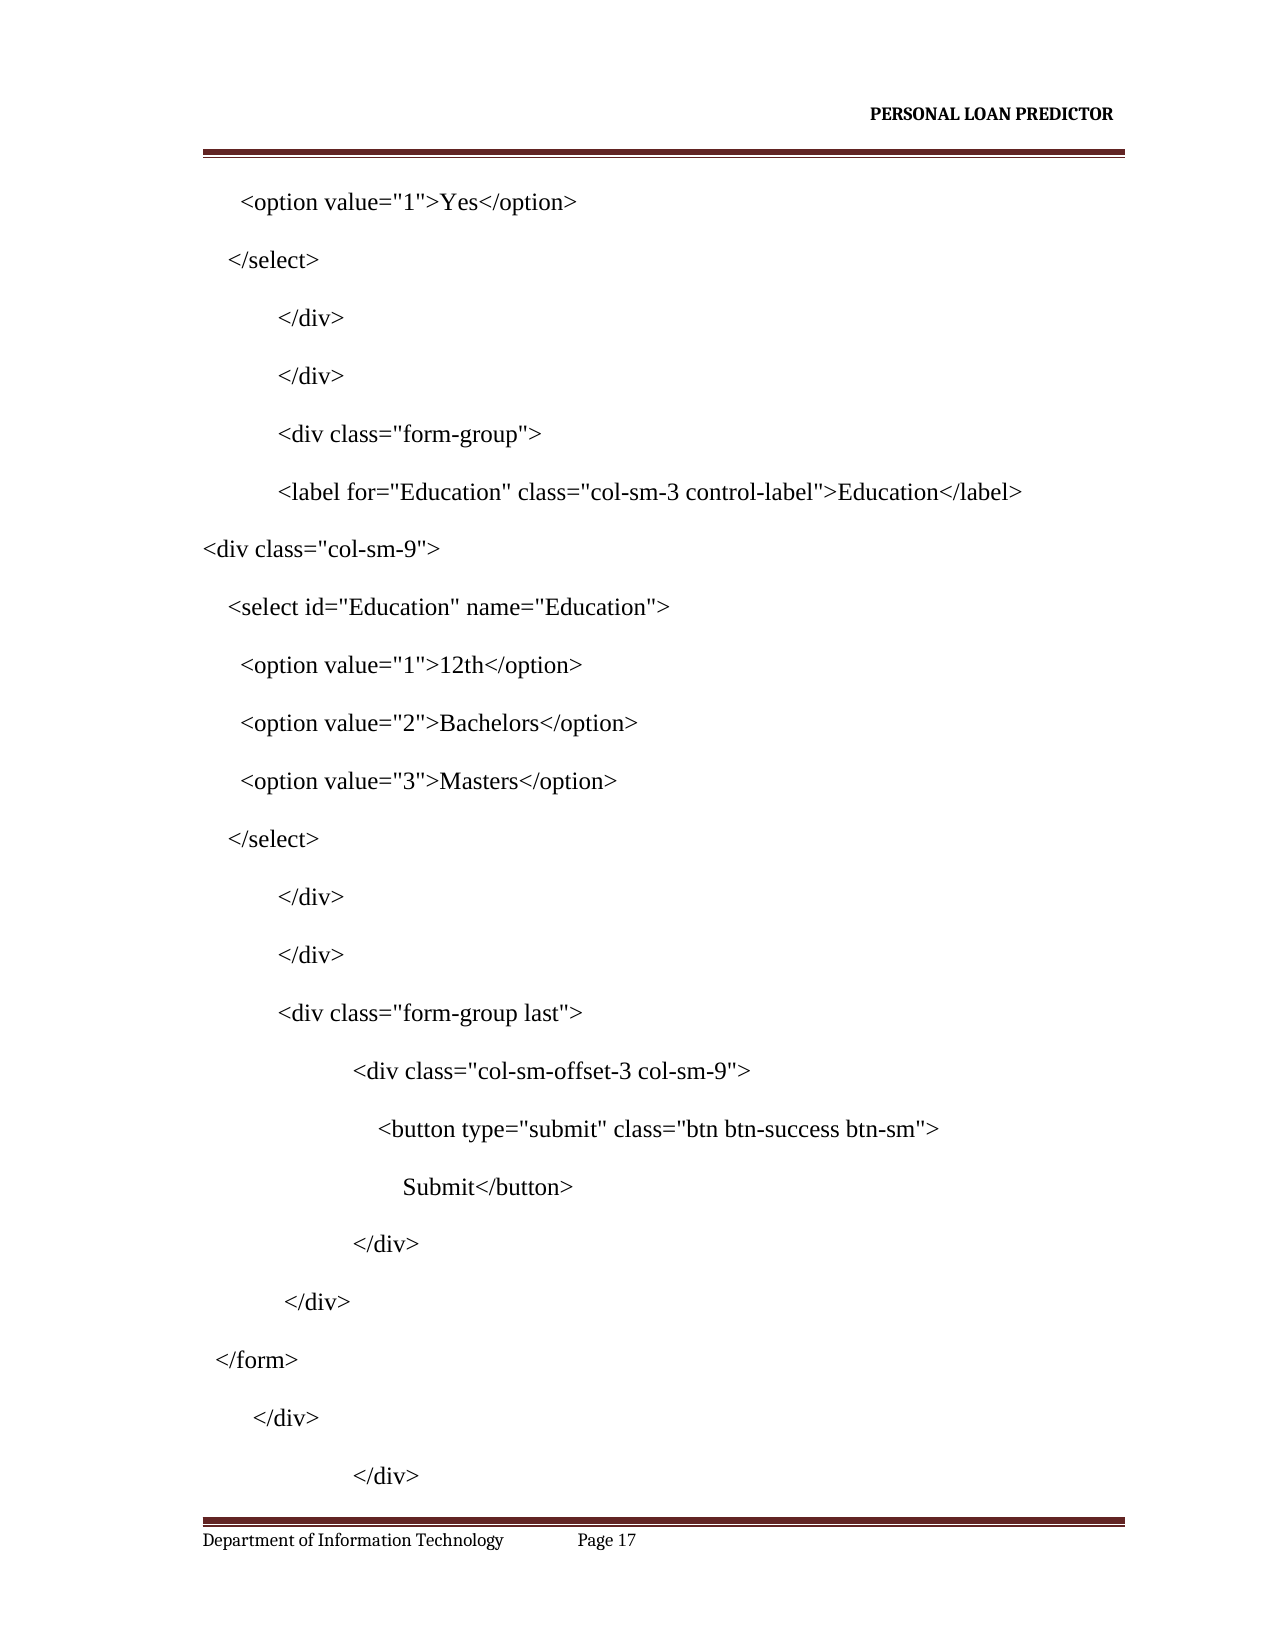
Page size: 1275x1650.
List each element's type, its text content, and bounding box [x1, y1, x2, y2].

text <select id="Education" name="Education"> [202, 592, 1125, 621]
text </div> [202, 1403, 1125, 1432]
text </form> [202, 1345, 1125, 1374]
text <option value="1">Yes</option> [202, 187, 1125, 216]
text <div class="col-sm-9"> [202, 534, 1125, 563]
text </select> [202, 824, 1125, 853]
text <option value="3">Masters</option> [202, 766, 1125, 795]
text </div> [202, 303, 1125, 332]
text <button type="submit" class="btn btn-success btn-sm"> [202, 1114, 1125, 1142]
text </div> [202, 1287, 1125, 1316]
text </div> [202, 1229, 1125, 1258]
text <div class="col-sm-offset-3 col-sm-9"> [202, 1056, 1125, 1084]
text Submit</button> [202, 1172, 1125, 1200]
text <div class="form-group"> [202, 419, 1125, 447]
text <div class="form-group last"> [202, 998, 1125, 1027]
text </div> [202, 361, 1125, 389]
text <label for="Education" class="col-sm-3 control-label">Education</label> [202, 477, 1125, 505]
text </div> [202, 940, 1125, 969]
text </div> [202, 1461, 1125, 1490]
text <option value="1">12th</option> [202, 650, 1125, 679]
text <option value="2">Bachelors</option> [202, 708, 1125, 737]
text </select> [202, 245, 1125, 274]
text </div> [202, 882, 1125, 911]
